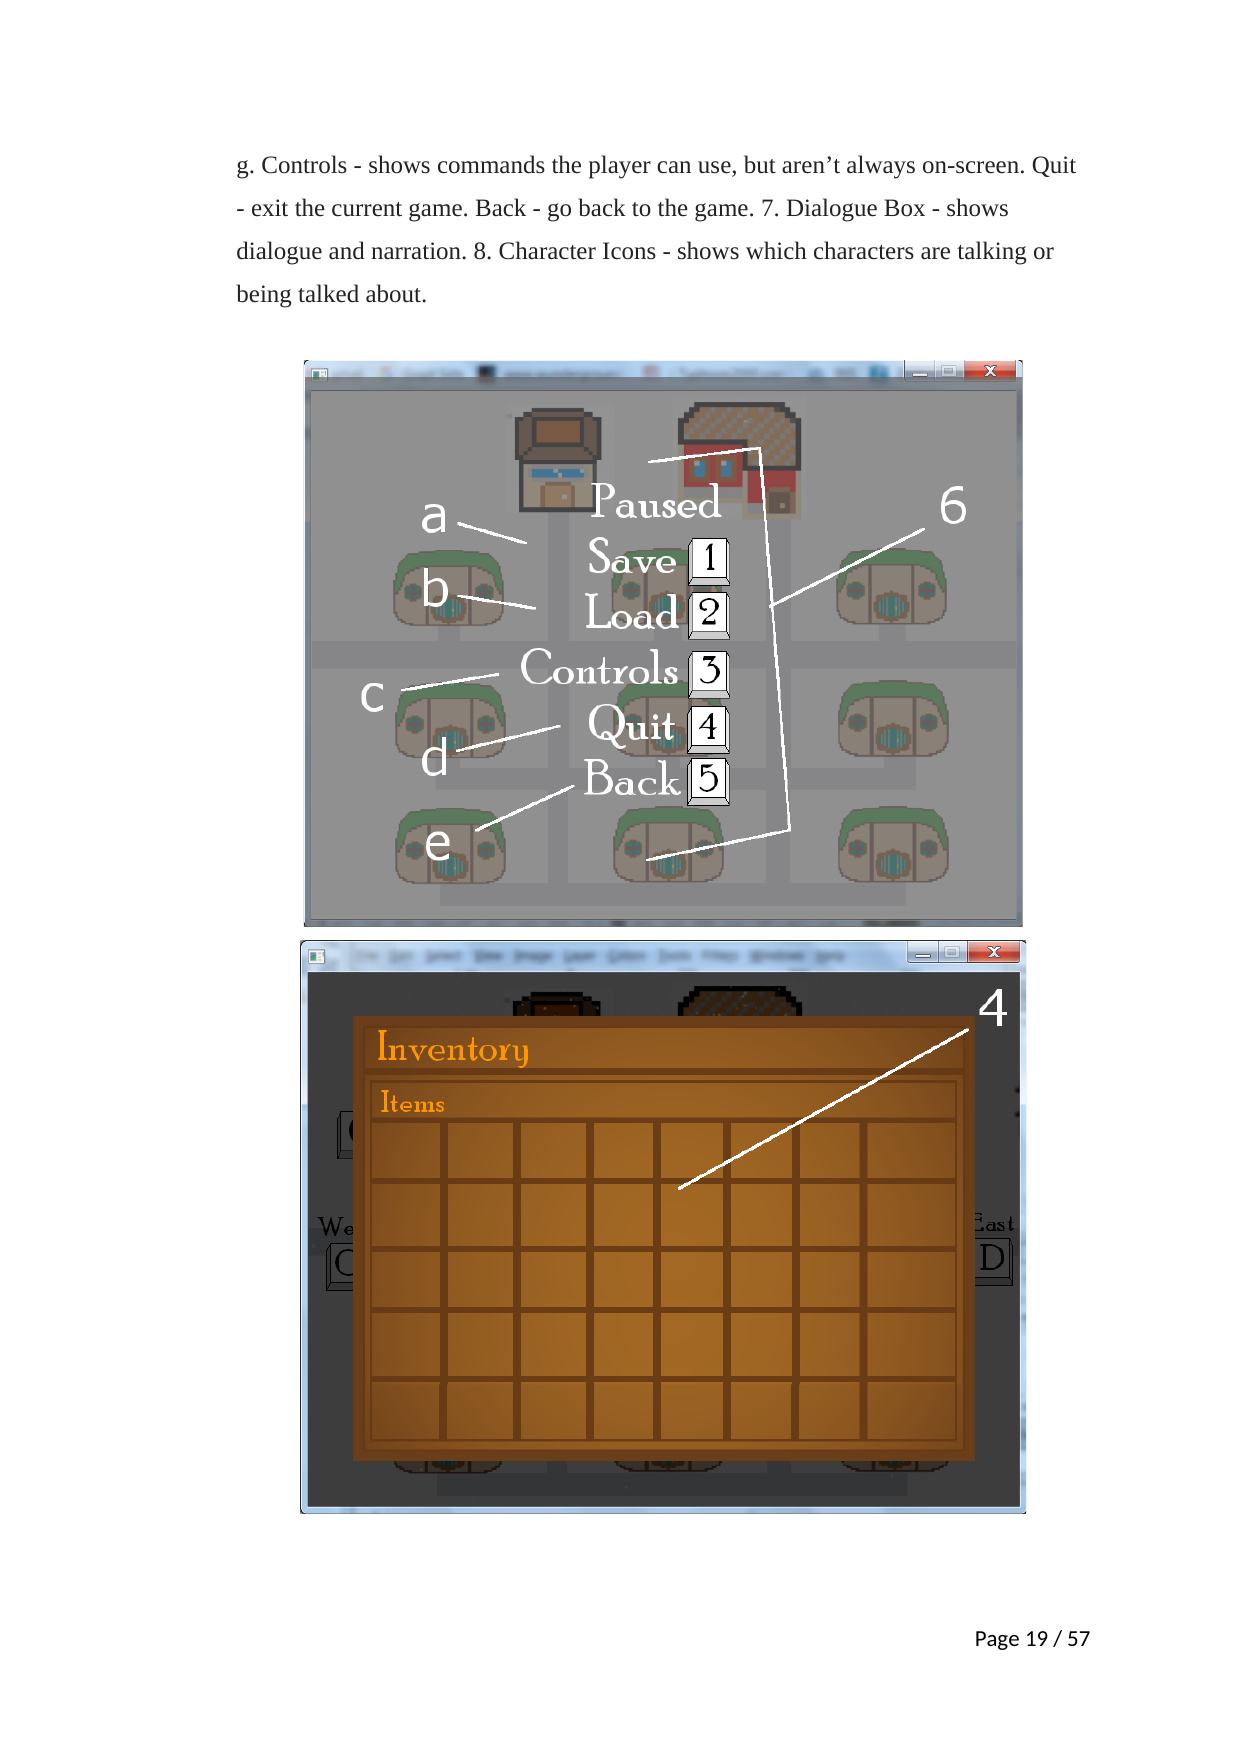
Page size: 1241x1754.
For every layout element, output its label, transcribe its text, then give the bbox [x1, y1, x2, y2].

picture [303, 360, 1023, 927]
picture [300, 940, 1027, 1514]
text g. Controls - shows commands the player can use, but aren’t always on-screen. Quit - exit the current game. Back - go back to the game. 7. Dialogue Box - shows dialogue and narration. 8. Character Icons - shows which characters are talking or being talked about. [236, 150, 1090, 308]
